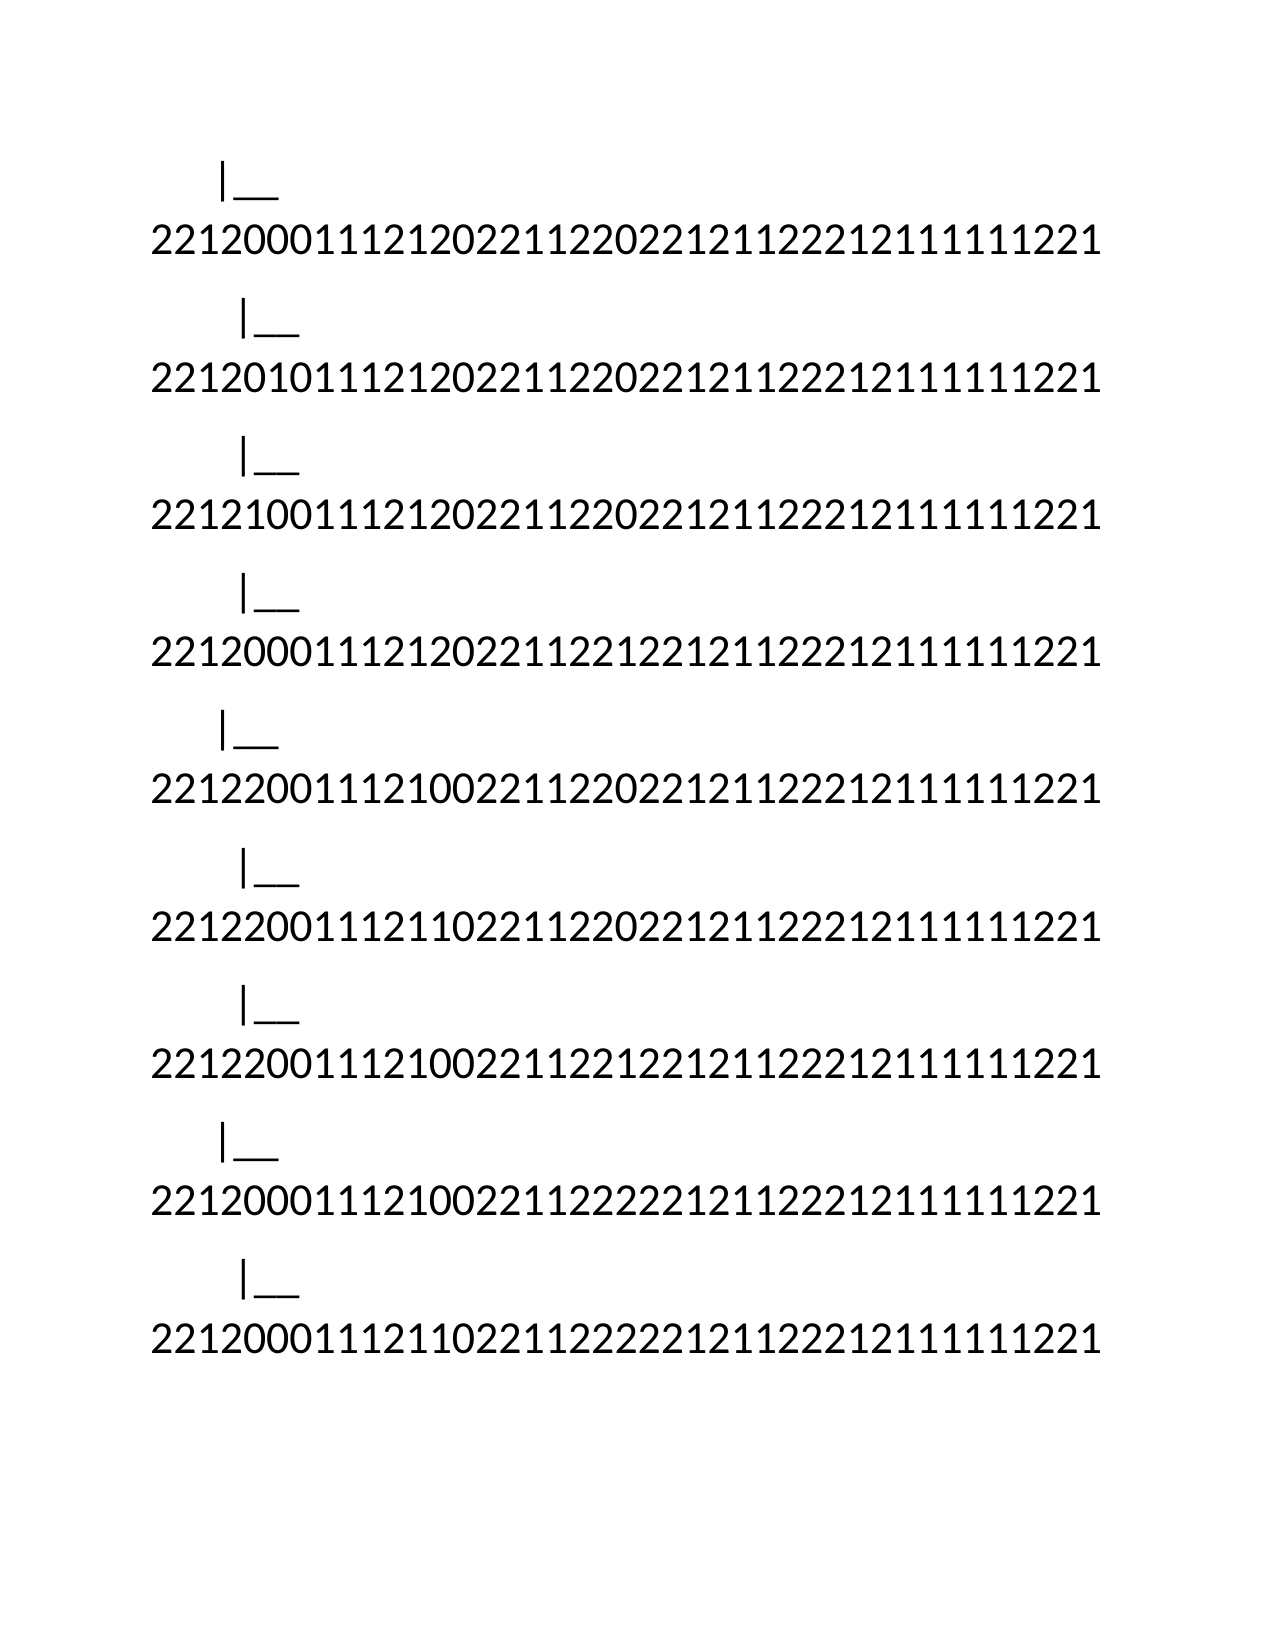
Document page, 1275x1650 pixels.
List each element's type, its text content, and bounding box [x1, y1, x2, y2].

text |__ 22122001112100221122122121122212111111221 [150, 974, 1125, 1090]
text |__ 22120001112120221122022121122212111111221 [150, 150, 1125, 266]
text |__ 22122001112110221122022121122212111111221 [150, 836, 1125, 953]
text |__ 22121001112120221122022121122212111111221 [150, 424, 1125, 541]
text |__ 22120101112120221122022121122212111111221 [150, 287, 1125, 403]
text |__ 22120001112100221122222121122212111111221 [150, 1111, 1125, 1227]
text |__ 22120001112120221122122121122212111111221 [150, 562, 1125, 678]
text |__ 22120001112110221122222121122212111111221 [150, 1248, 1125, 1364]
text |__ 22122001112100221122022121122212111111221 [150, 699, 1125, 815]
